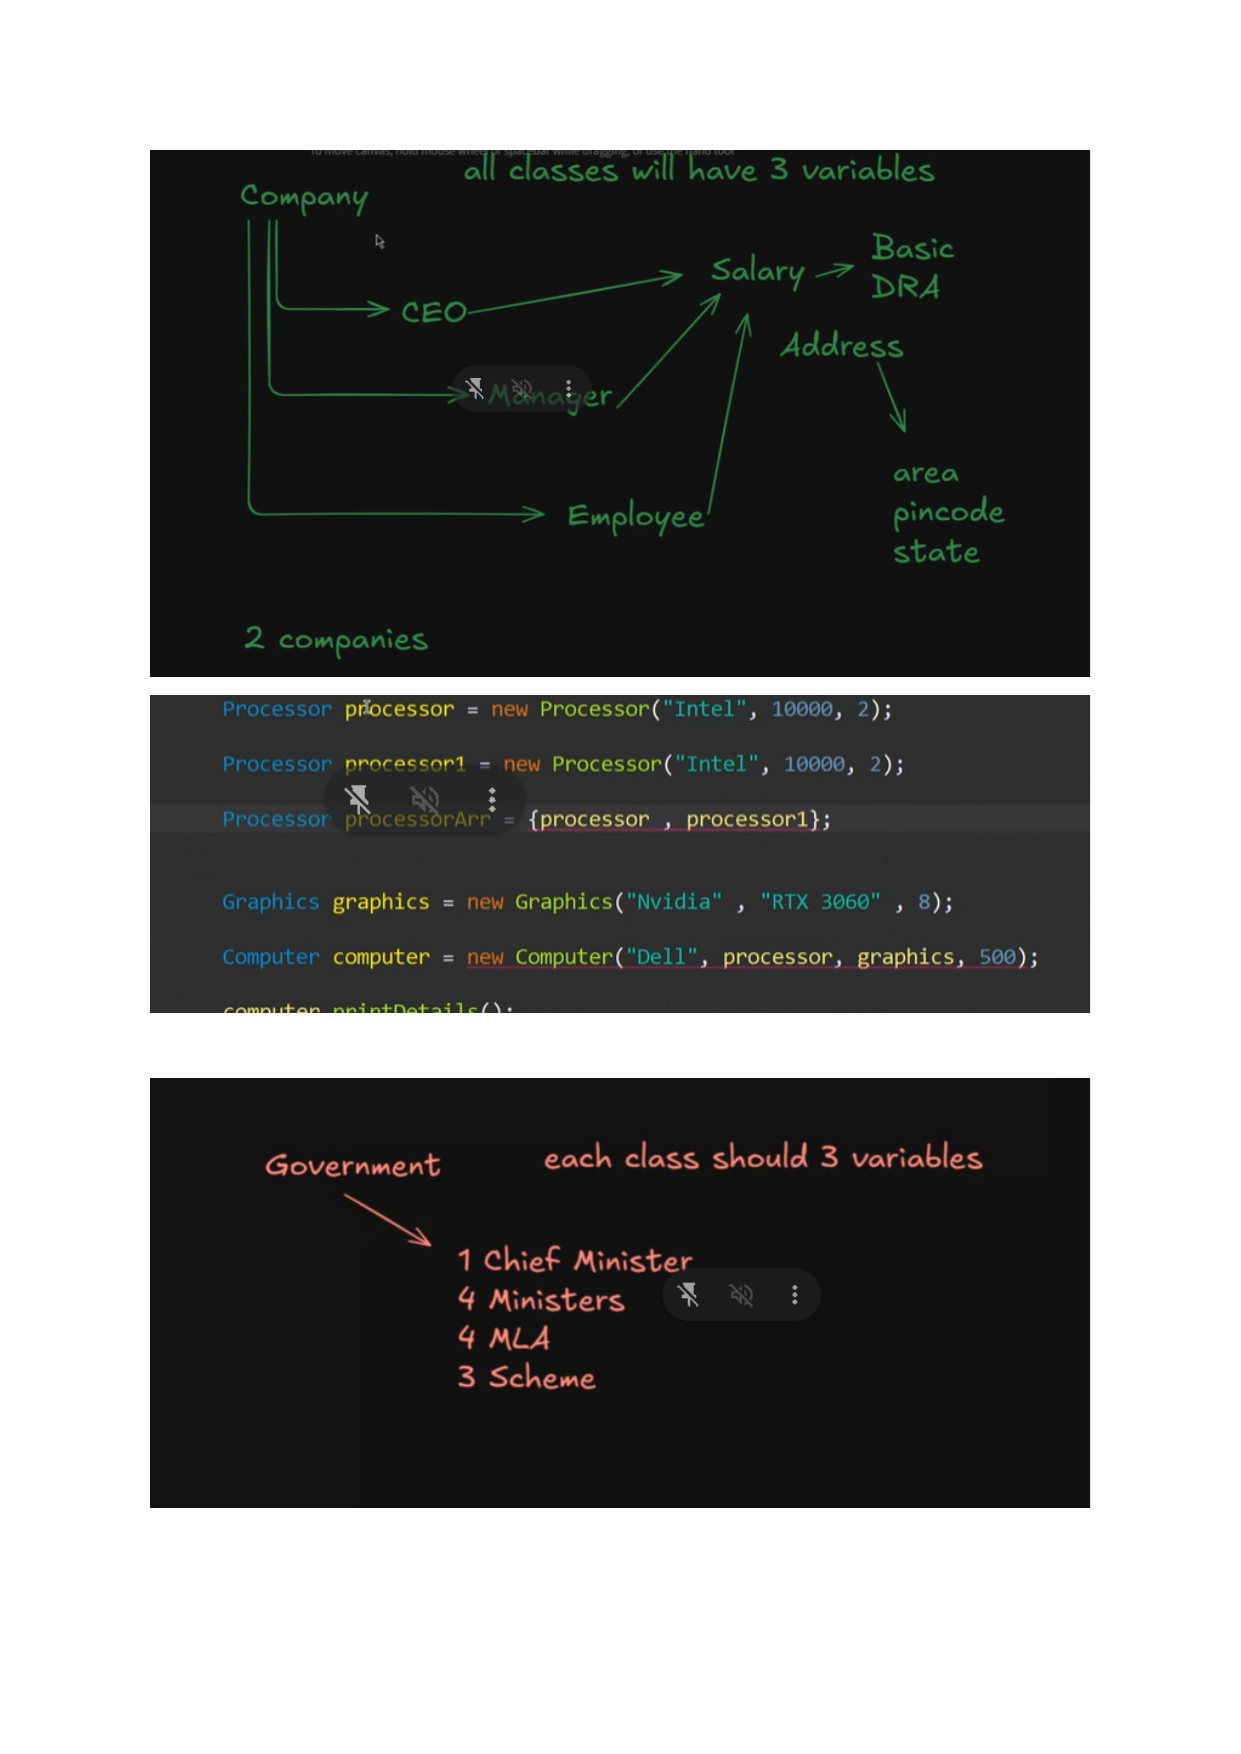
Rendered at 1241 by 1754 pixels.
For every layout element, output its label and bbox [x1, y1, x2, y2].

picture [150, 1078, 1091, 1508]
picture [150, 695, 1091, 1013]
picture [150, 150, 1091, 677]
